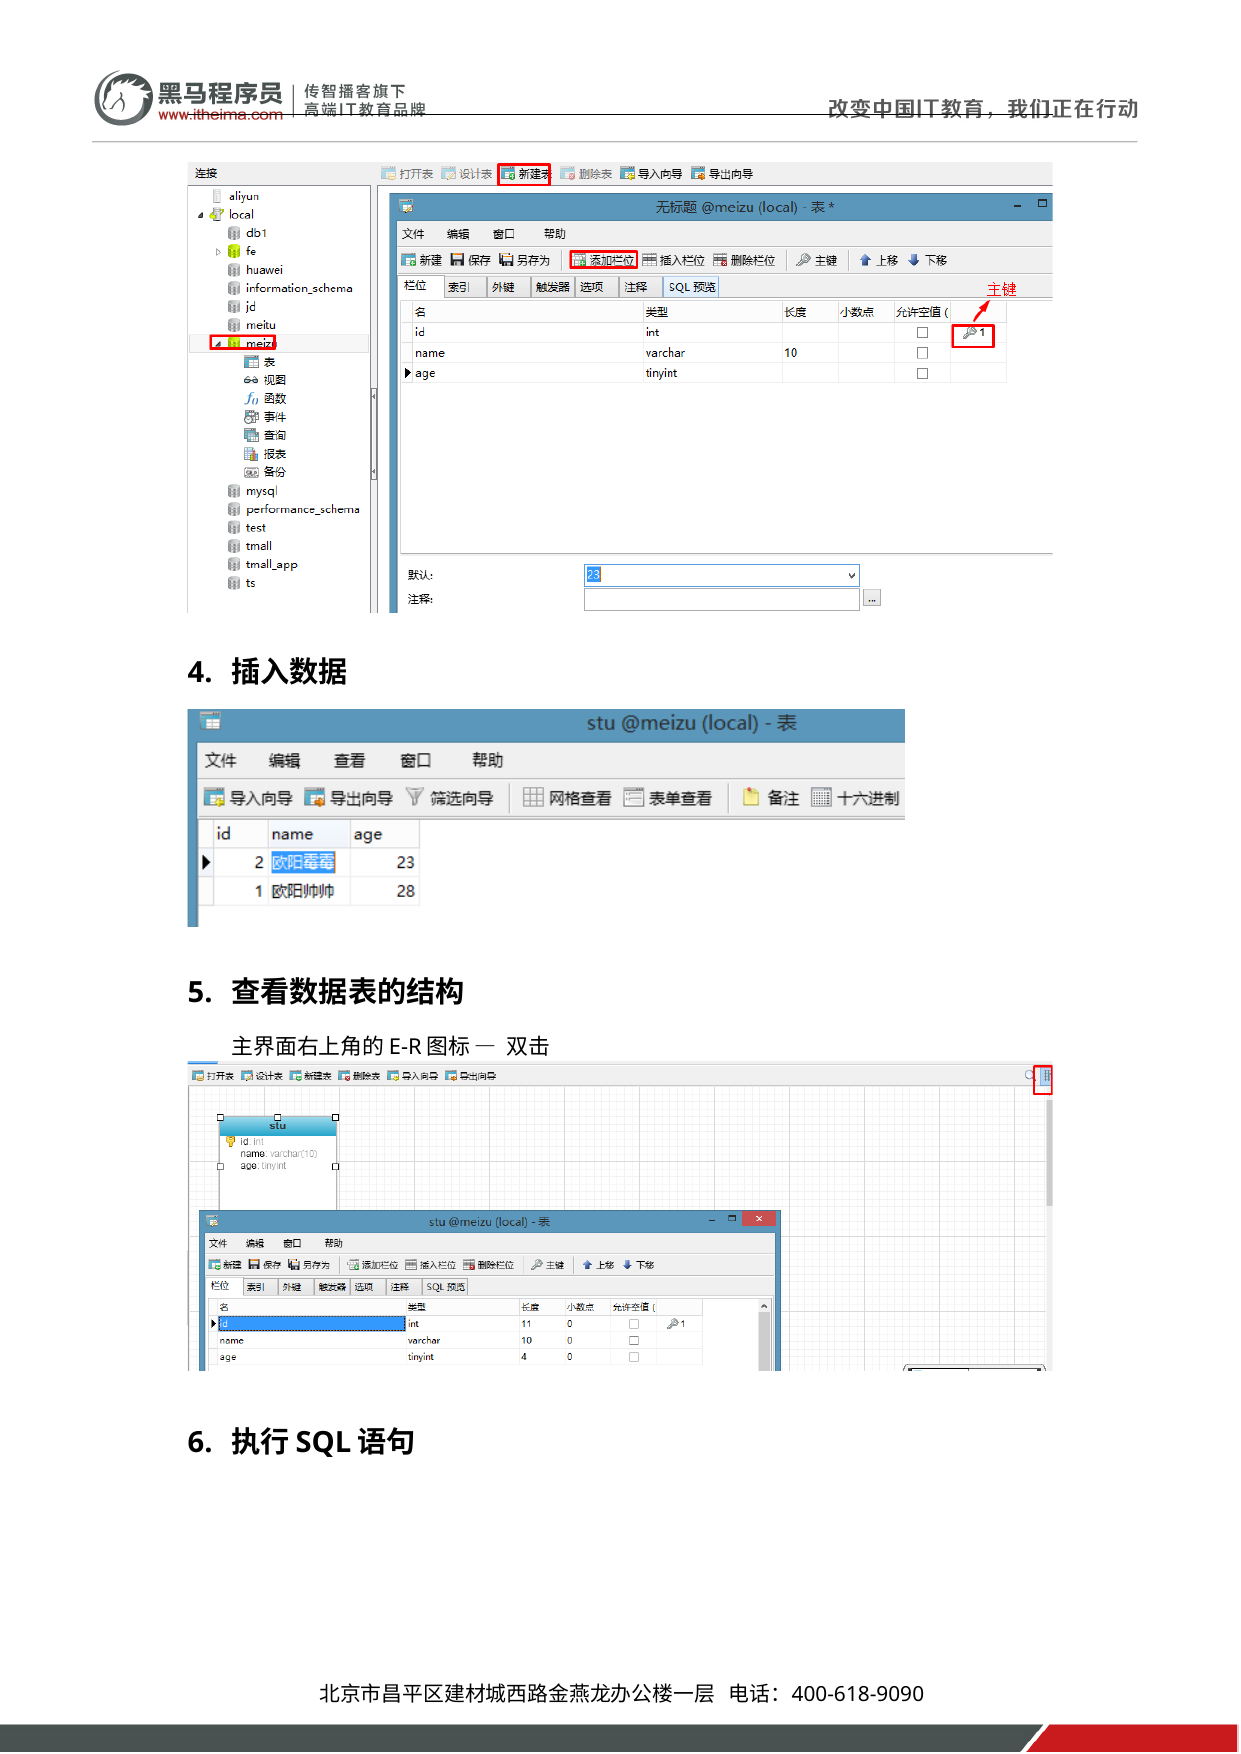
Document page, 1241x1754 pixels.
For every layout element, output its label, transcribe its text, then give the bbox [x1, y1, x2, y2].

subtitle 执行SQL语句 [187, 1407, 1053, 1472]
picture [0, 1671, 1239, 1752]
subtitle 查看数据表的结构 [187, 957, 1053, 1022]
subtitle 插入数据 [187, 638, 1053, 703]
picture [187, 162, 1053, 613]
text 主界面右上角的E-R图标 — 双击 [187, 1029, 1053, 1061]
picture [187, 1061, 1053, 1371]
picture [0, 0, 1241, 150]
picture [187, 709, 905, 927]
